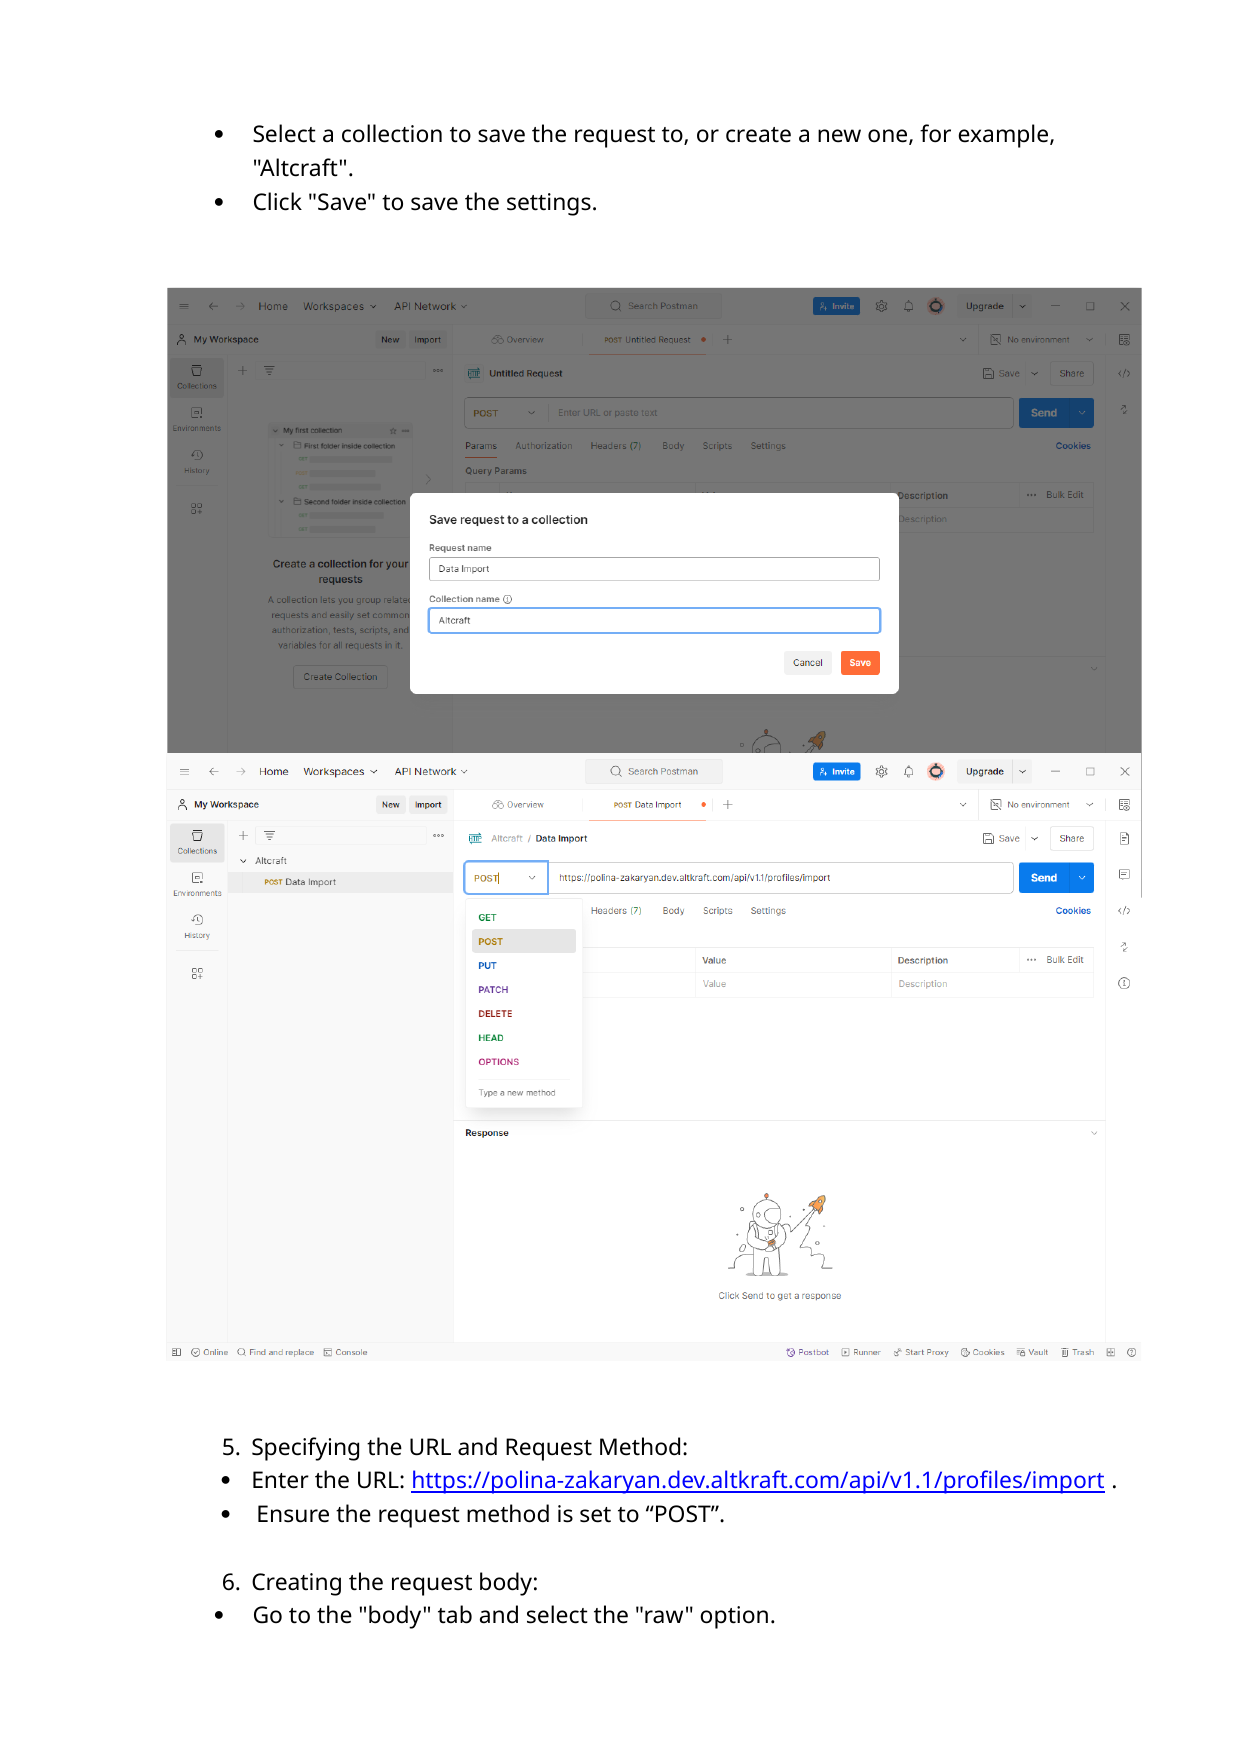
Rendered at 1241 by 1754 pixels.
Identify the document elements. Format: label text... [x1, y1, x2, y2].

list Specifying the URL and Request Method: [222, 1431, 1152, 1462]
list Ensure the request method is set to “POST”. [222, 1498, 1152, 1529]
picture [166, 287, 1142, 1361]
list Enter the URL: https://polina-zakaryan.dev.altkraft.com/api/v1.1/profiles/import . [222, 1464, 1152, 1496]
list Creating the request body: [222, 1566, 1152, 1597]
list Go to the "body" tab and select the "raw" option. [215, 1599, 1152, 1631]
list Select a collection to save the request to, or create a new one, for example, "Altcraft". [215, 118, 1152, 183]
list Click "Save" to save the settings. [215, 186, 1152, 217]
